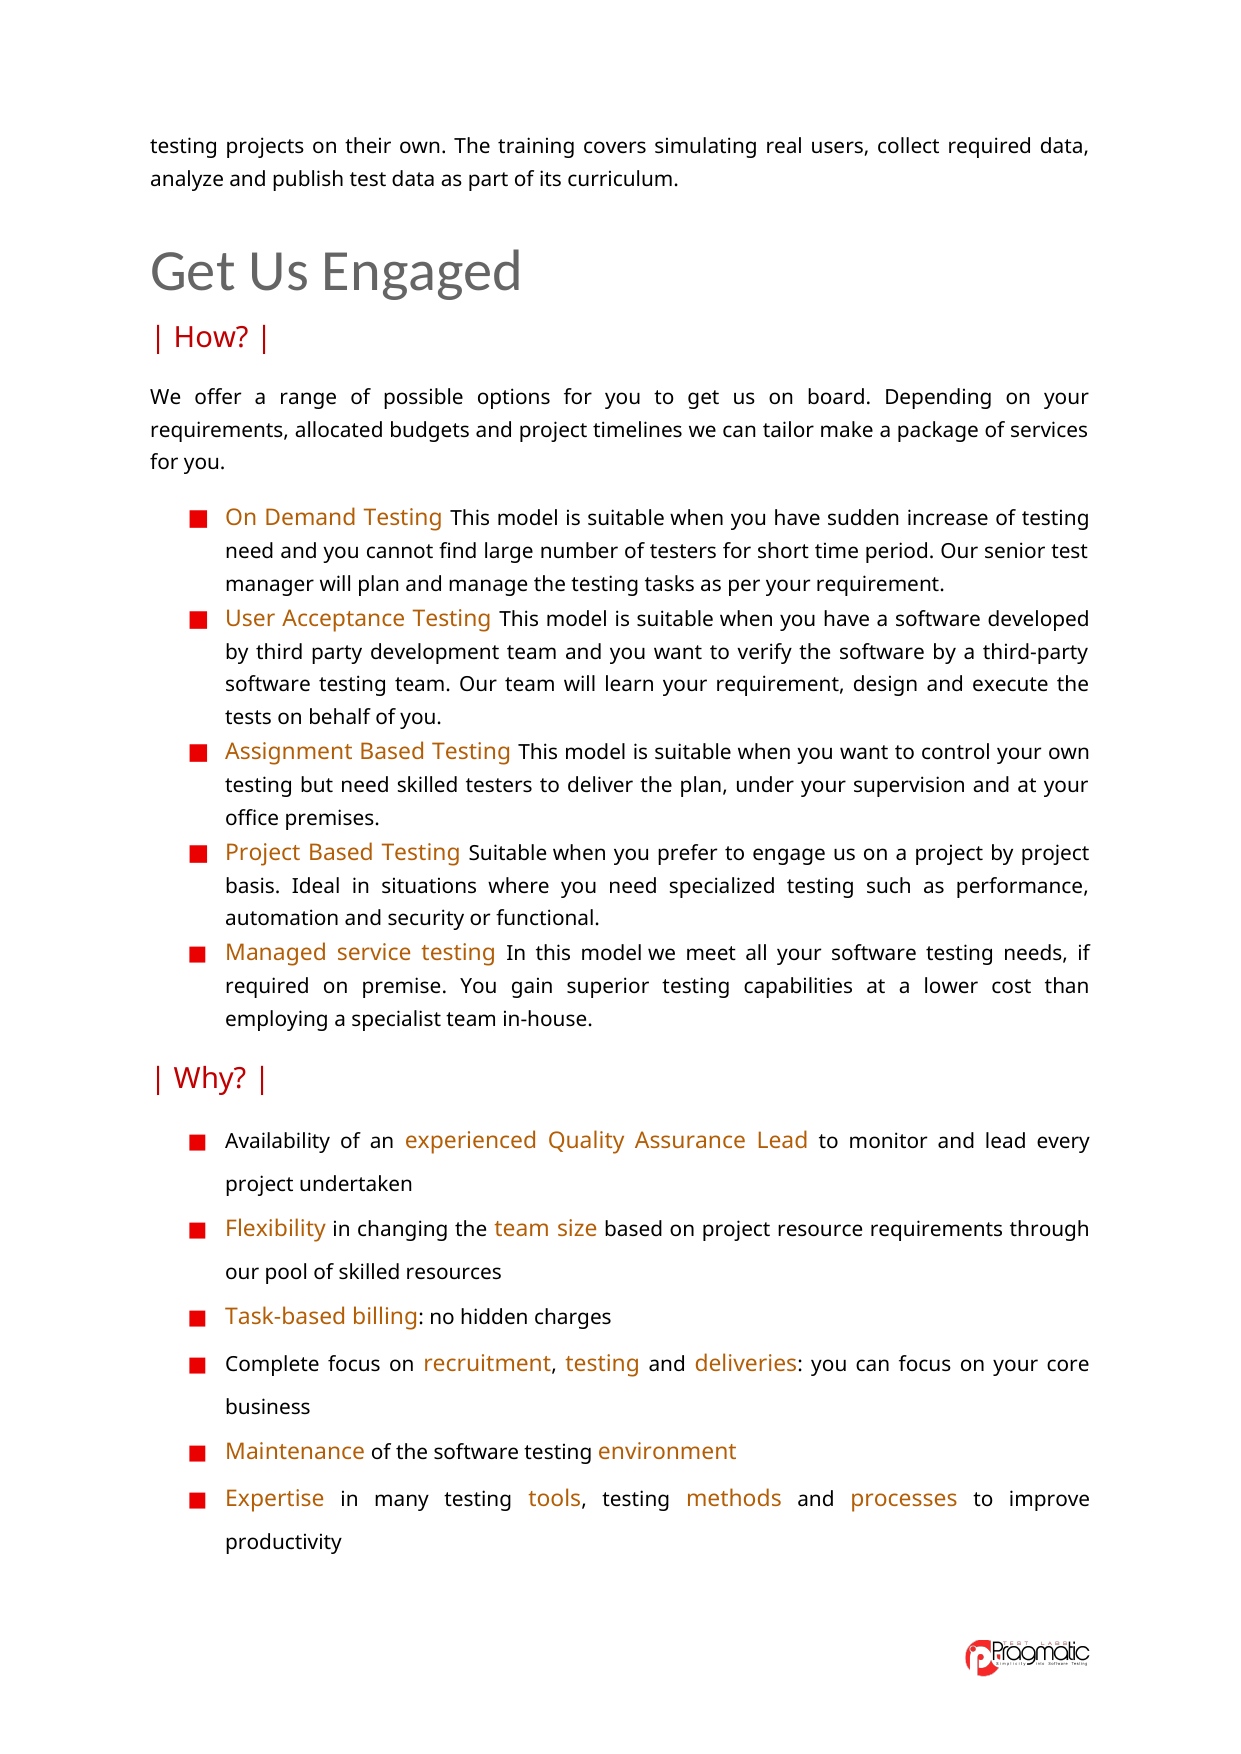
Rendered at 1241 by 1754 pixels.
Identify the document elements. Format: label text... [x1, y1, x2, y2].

list Project Based Testing Suitable when you prefer to engage us on a project by project basis. Ideal in situations where you need specialized testing such as performance, automation and security or functional. [187, 835, 1090, 932]
subtitle | Why? | [150, 1057, 1090, 1097]
list Maintenance of the software testing environment [187, 1435, 1090, 1466]
list Managed service testing In this model we meet all your software testing needs, if required on premise. You gain superior testing capabilities at a lower cost than employing a specialist team in-house. [187, 936, 1090, 1032]
list Assignment Based Testing This model is suitable when you want to control your own testing but need skilled testers to deliver the plan, under your supervision and at your office premises. [187, 735, 1090, 831]
list On Demand Testing This model is suitable when you have sudden increase of testing need and you cannot find large number of testers for short time period. Our senior test manager will plan and manage the testing tasks as per your requirement. [187, 501, 1090, 597]
text We offer a range of possible options for you to get us on board. Depending on your requirements, allocated budgets and project timelines we can tailor make a package of services for you. [150, 382, 1090, 476]
list Expertise in many testing tools, testing methods and processes to improve productivity [187, 1482, 1090, 1556]
list User Acceptance Testing This model is suitable when you have a software developed by third party development team and you want to verify the software by a third-party software testing team. Our team will learn your requirement, design and execute the tests on behalf of you. [187, 602, 1090, 731]
list Availability of an experienced Quality Assurance Lead to monitor and lead every project undertaken [187, 1124, 1090, 1198]
list Complete focus on recruitment, testing and deliveries: you can focus on your core business [187, 1347, 1090, 1421]
list Task-based billing: no hidden charges [187, 1300, 1090, 1331]
picture [965, 1640, 1091, 1679]
subtitle | How? | [150, 316, 1090, 356]
list Flexibility in changing the team size based on project resource requirements through our pool of skilled resources [187, 1212, 1090, 1286]
subtitle Get Us Engaged [150, 234, 1090, 305]
